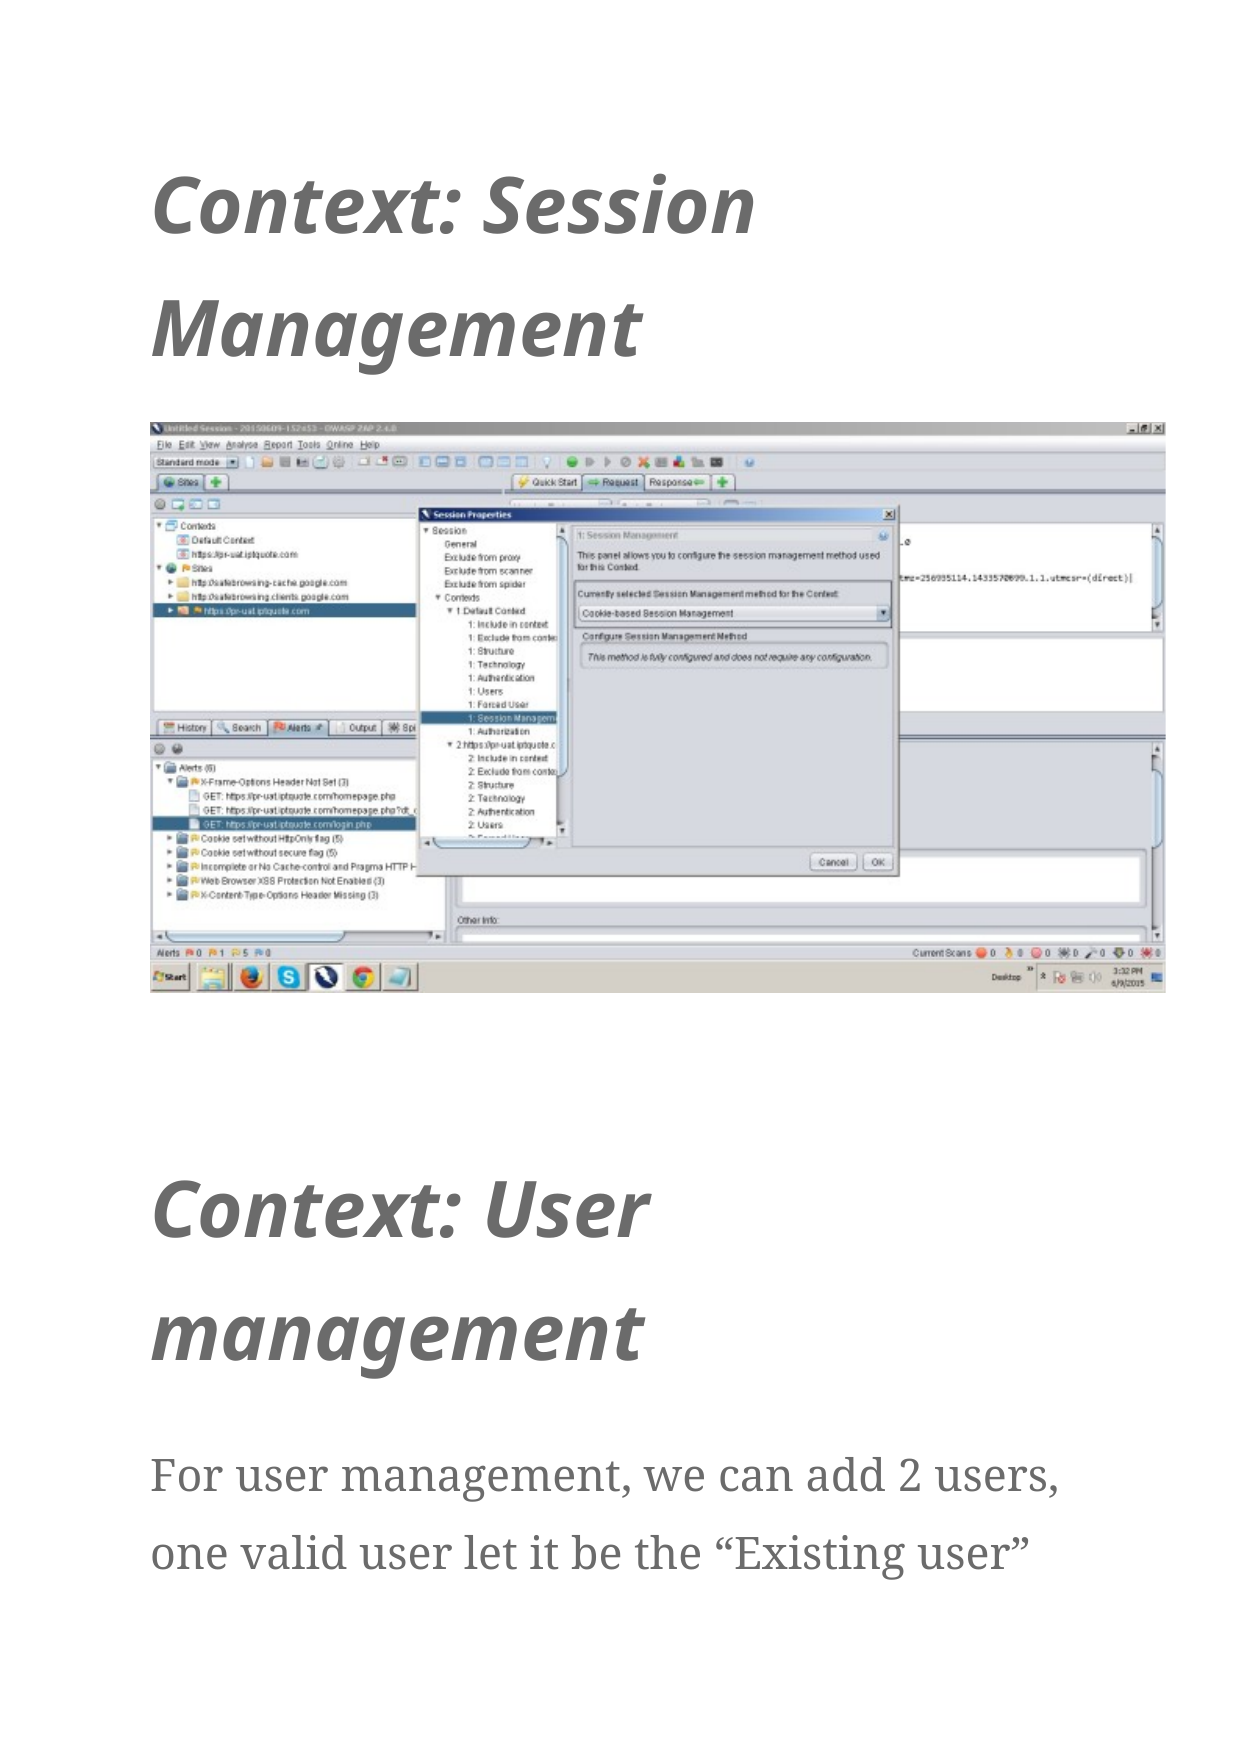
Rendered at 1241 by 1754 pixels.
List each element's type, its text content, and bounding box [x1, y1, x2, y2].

subtitle Context: User management [150, 1154, 1090, 1383]
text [150, 1427, 1090, 1582]
picture [150, 422, 1166, 993]
subtitle Context: Session Management [150, 150, 1090, 379]
